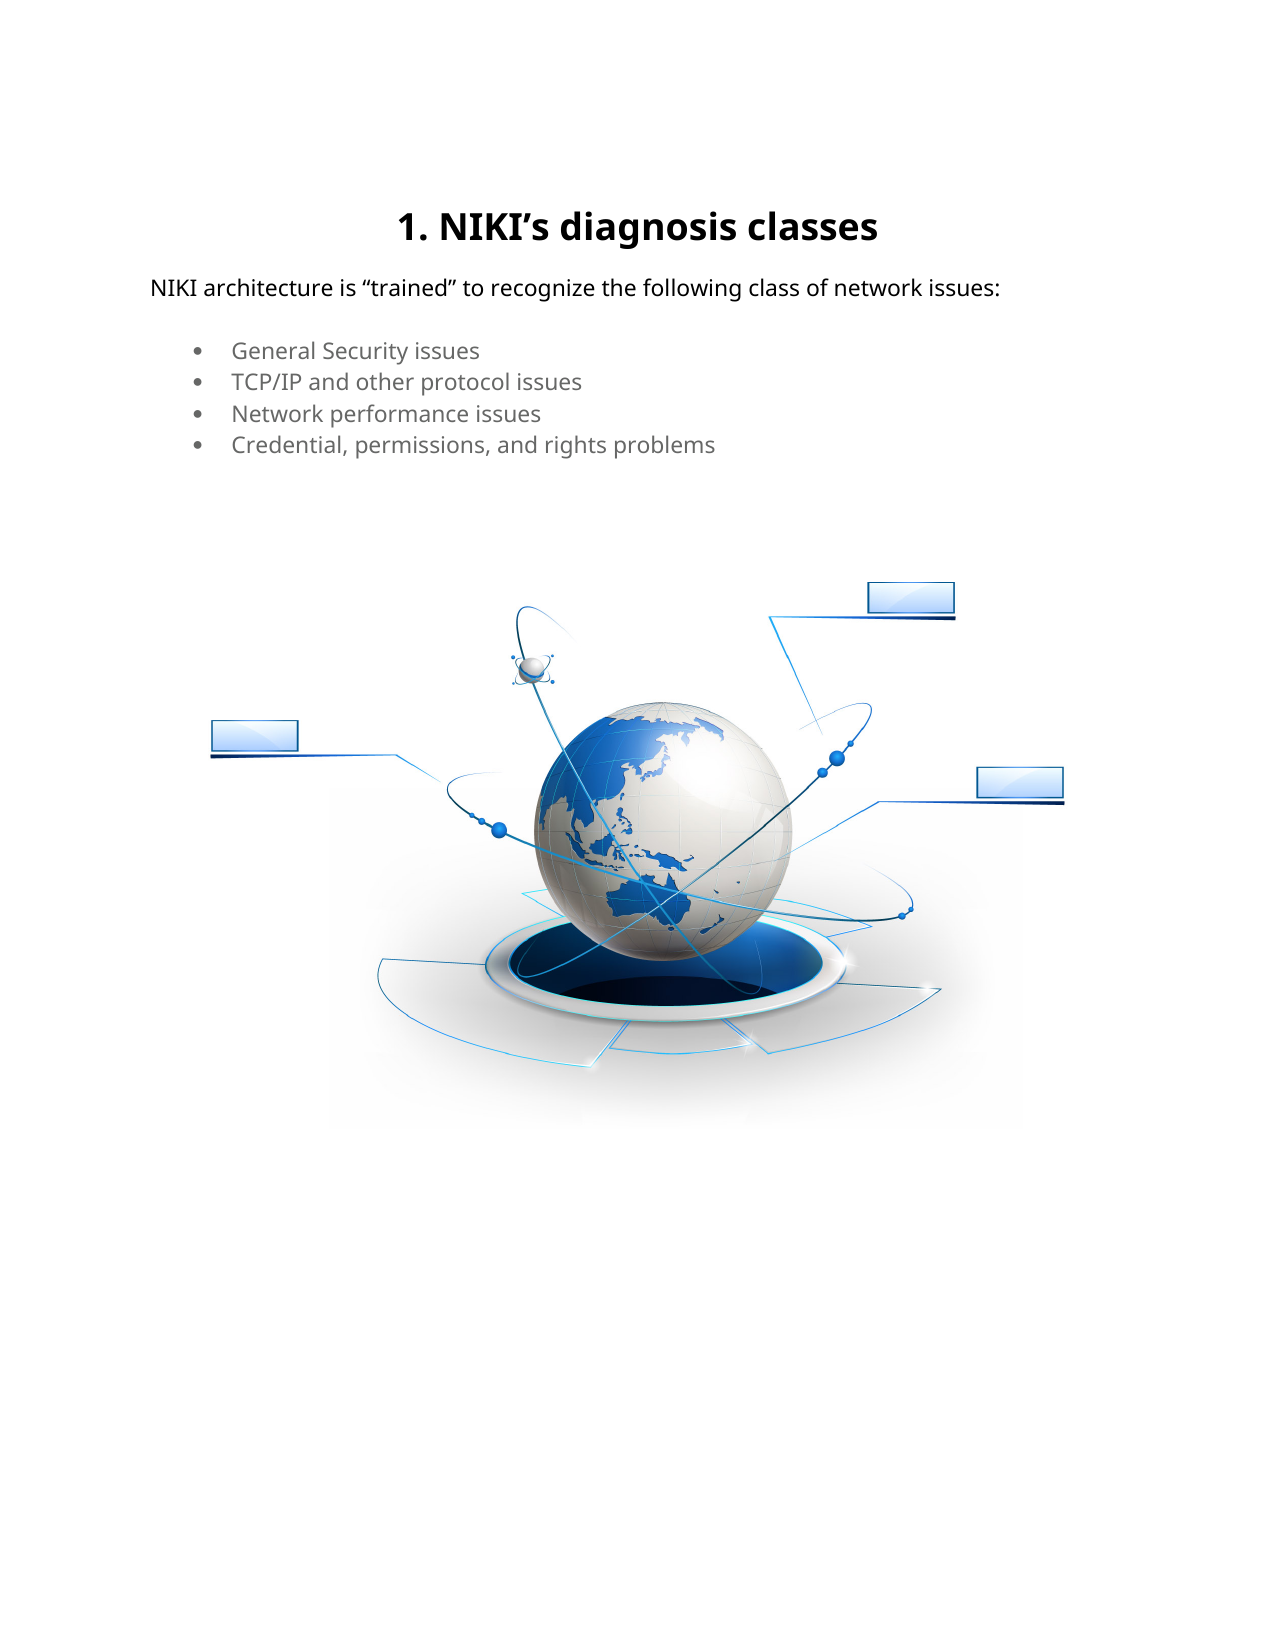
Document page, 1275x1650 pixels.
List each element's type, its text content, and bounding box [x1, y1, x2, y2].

text 1. NIKI’s diagnosis classes [150, 200, 1125, 251]
list TCP/IP and other protocol issues [194, 366, 1125, 398]
list Network performance issues [194, 398, 1125, 429]
text NIKI architecture is “trained” to recognize the following class of network issues: [150, 272, 1125, 303]
list General Security issues [194, 335, 1125, 366]
picture [151, 581, 1124, 1129]
list Credential, permissions, and rights problems [194, 429, 1125, 460]
